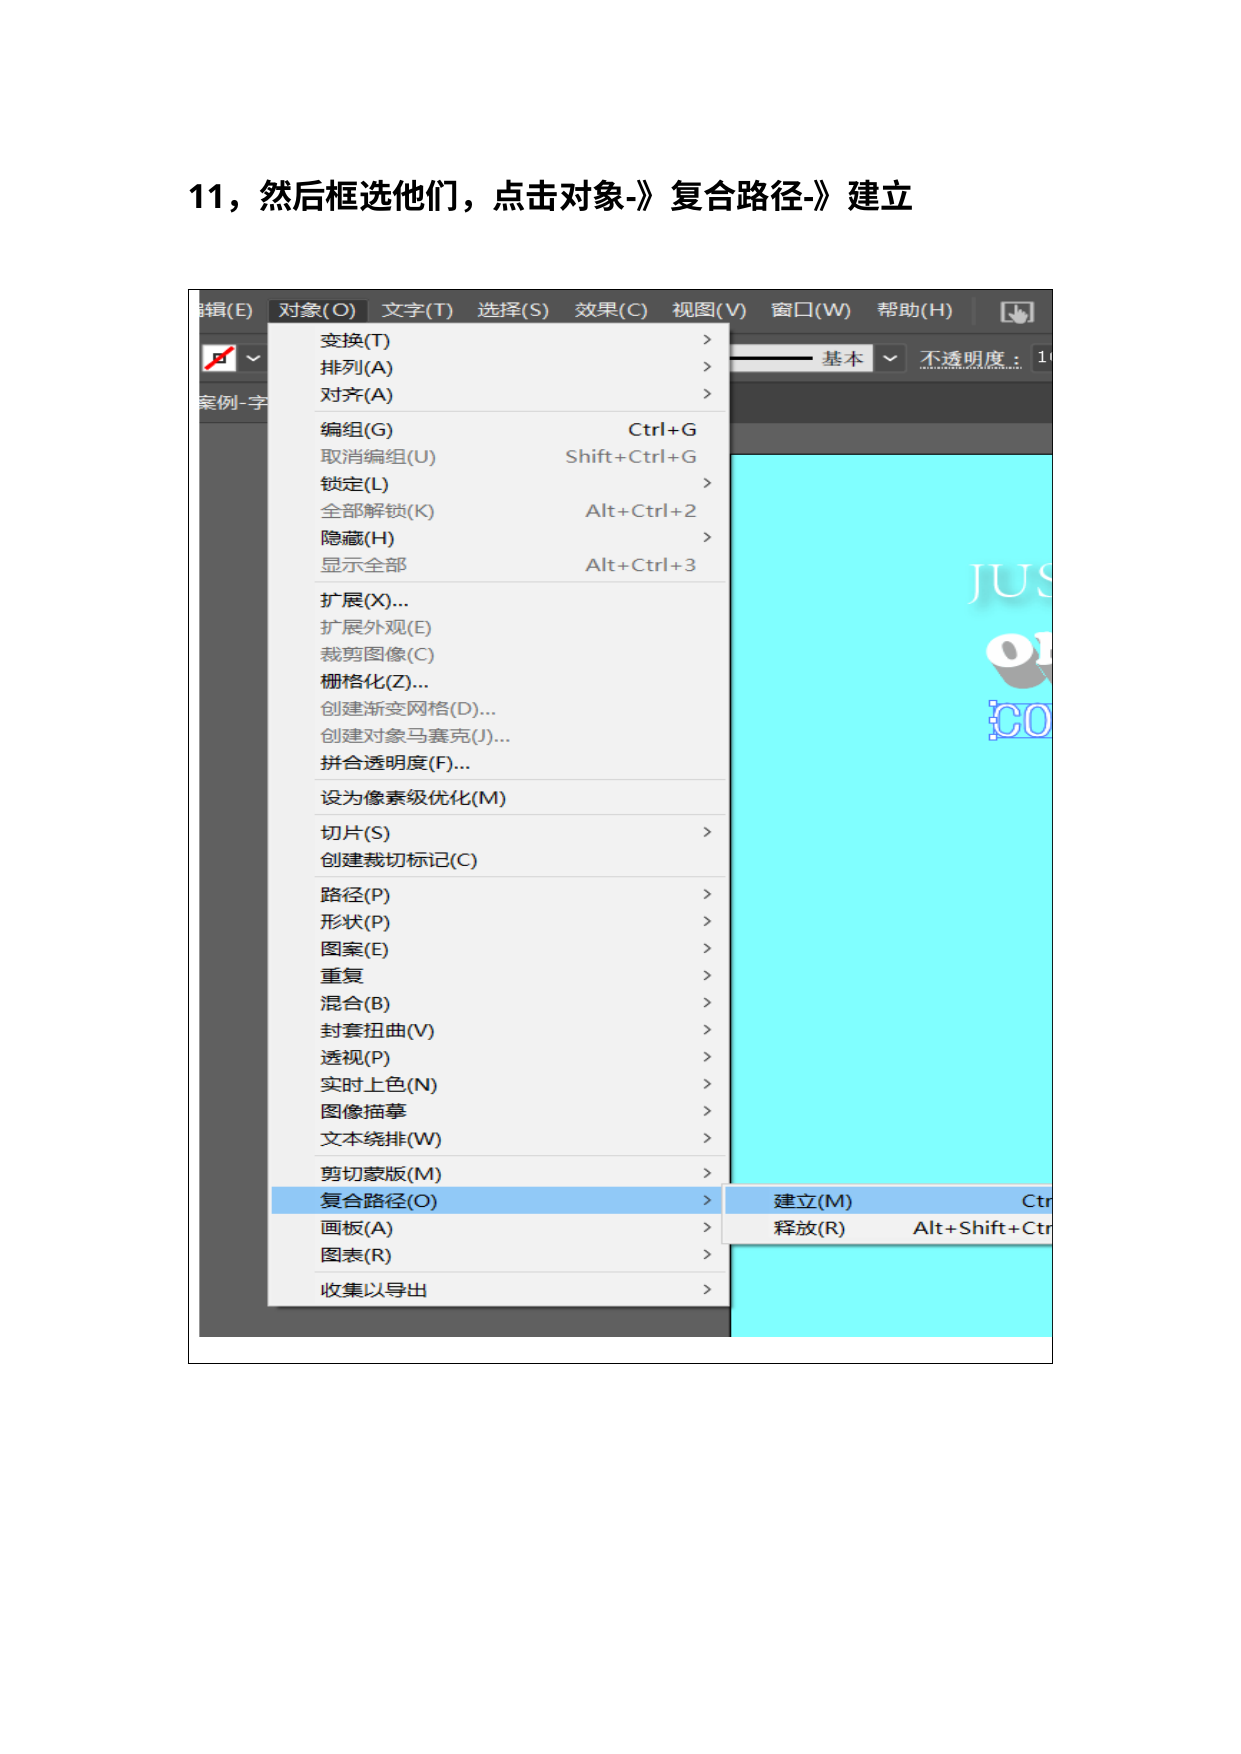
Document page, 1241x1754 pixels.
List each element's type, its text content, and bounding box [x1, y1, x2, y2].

picture [199, 290, 1053, 1337]
table_header [189, 290, 1052, 1363]
subtitle 11，然后框选他们，点击对象-》复合路径-》建立 [187, 162, 1053, 227]
